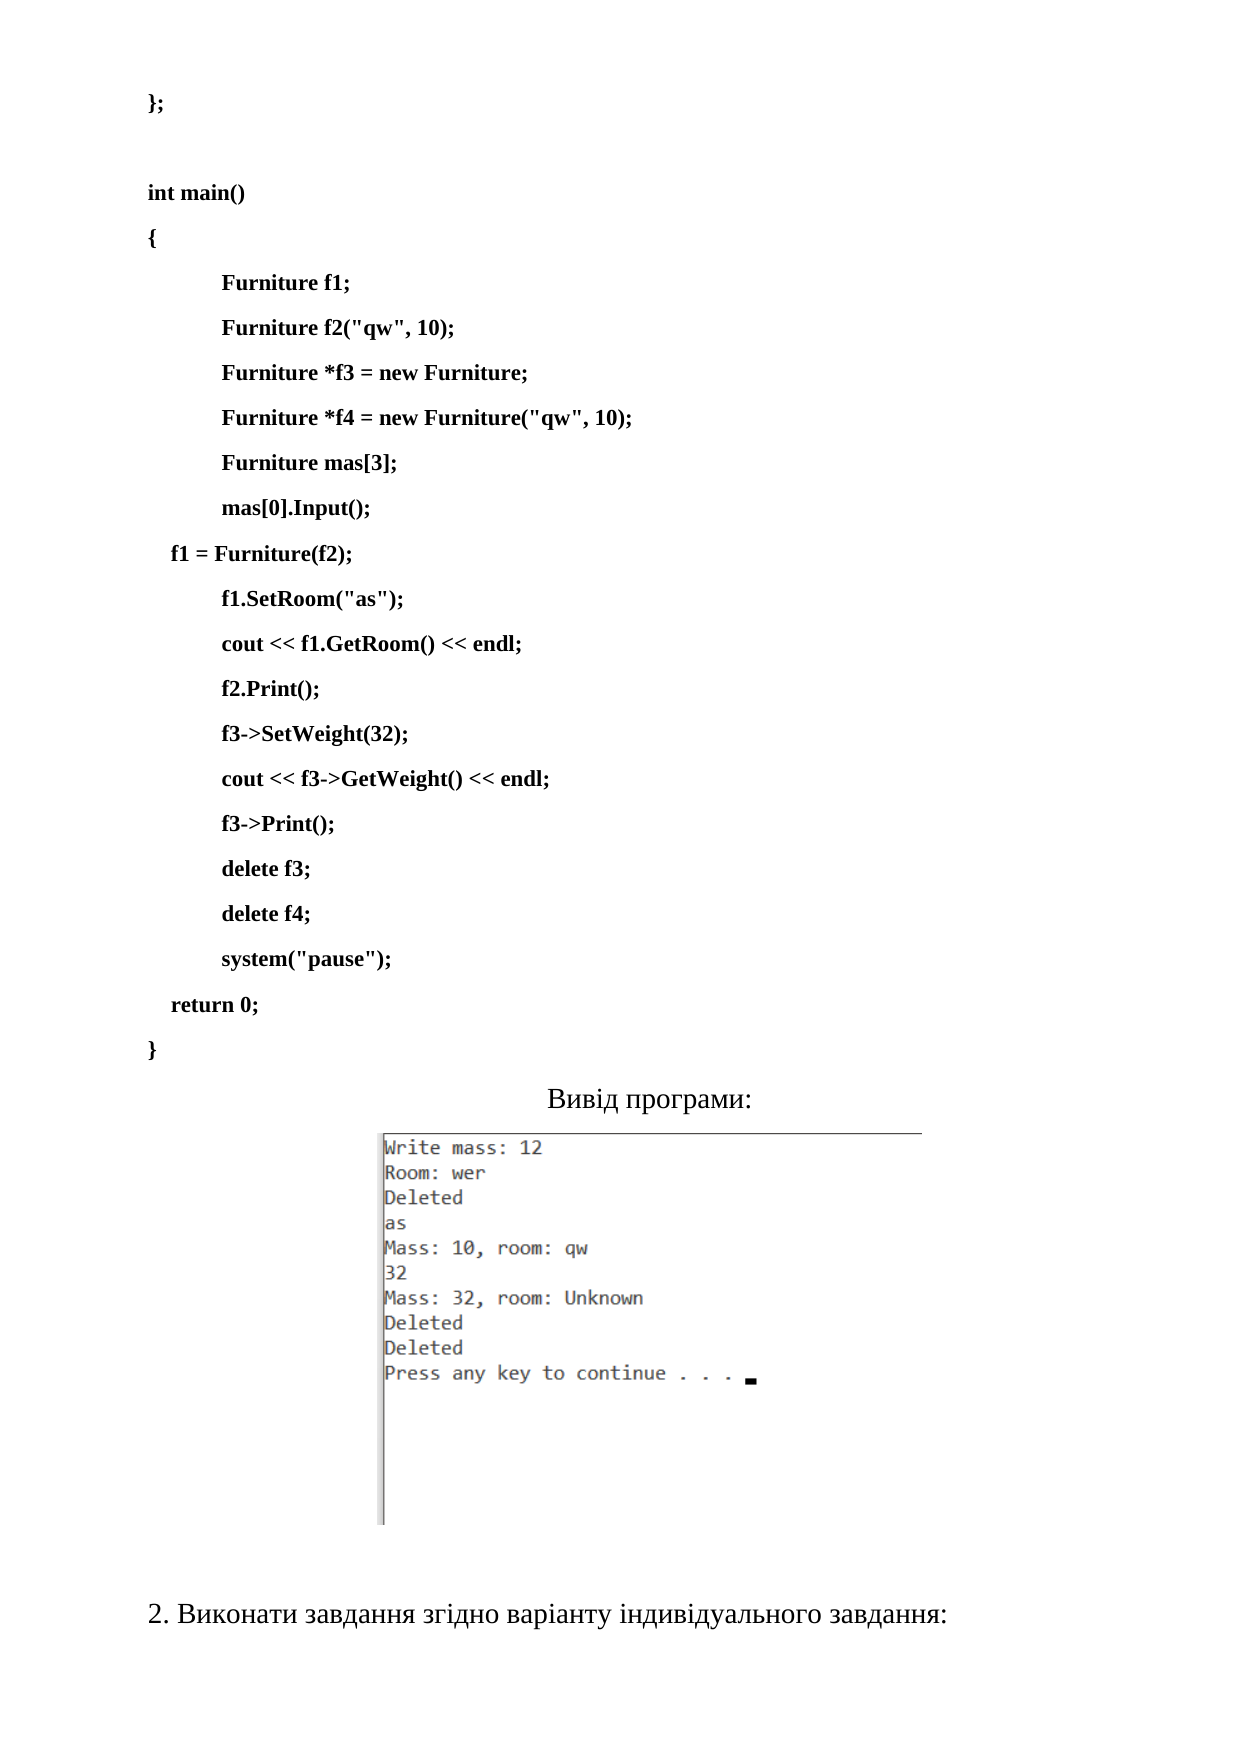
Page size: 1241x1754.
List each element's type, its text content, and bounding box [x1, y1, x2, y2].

text Furniture f1; [148, 269, 1152, 295]
text f2.Print(); [148, 675, 1152, 701]
text delete f3; [148, 855, 1152, 882]
text int main() [148, 179, 1152, 205]
text f1 = Furniture(f2); [148, 539, 1152, 566]
text Вивід програми: [148, 1081, 1152, 1114]
text mas[0].Input(); [148, 494, 1152, 521]
text { [148, 224, 1152, 250]
text cout << f1.GetRoom() << endl; [148, 630, 1152, 656]
text Furniture *f4 = new Furniture("qw", 10); [148, 404, 1152, 431]
text return 0; [148, 991, 1152, 1017]
text Furniture mas[3]; [148, 449, 1152, 476]
text delete f4; [148, 900, 1152, 927]
text f1.SetRoom("as"); [148, 585, 1152, 611]
text cout << f3->GetWeight() << endl; [148, 765, 1152, 791]
text f3->SetWeight(32); [148, 720, 1152, 746]
text Furniture *f3 = new Furniture; [148, 359, 1152, 386]
text }; [148, 88, 1152, 115]
text Furniture f2("qw", 10); [148, 314, 1152, 340]
text 2. Виконати завдання згідно варіанту індивідуального завдання: [148, 1596, 1152, 1630]
text f3->Print(); [148, 810, 1152, 837]
text } [148, 1036, 1152, 1062]
picture [377, 1133, 922, 1525]
text system("pause"); [148, 946, 1152, 972]
